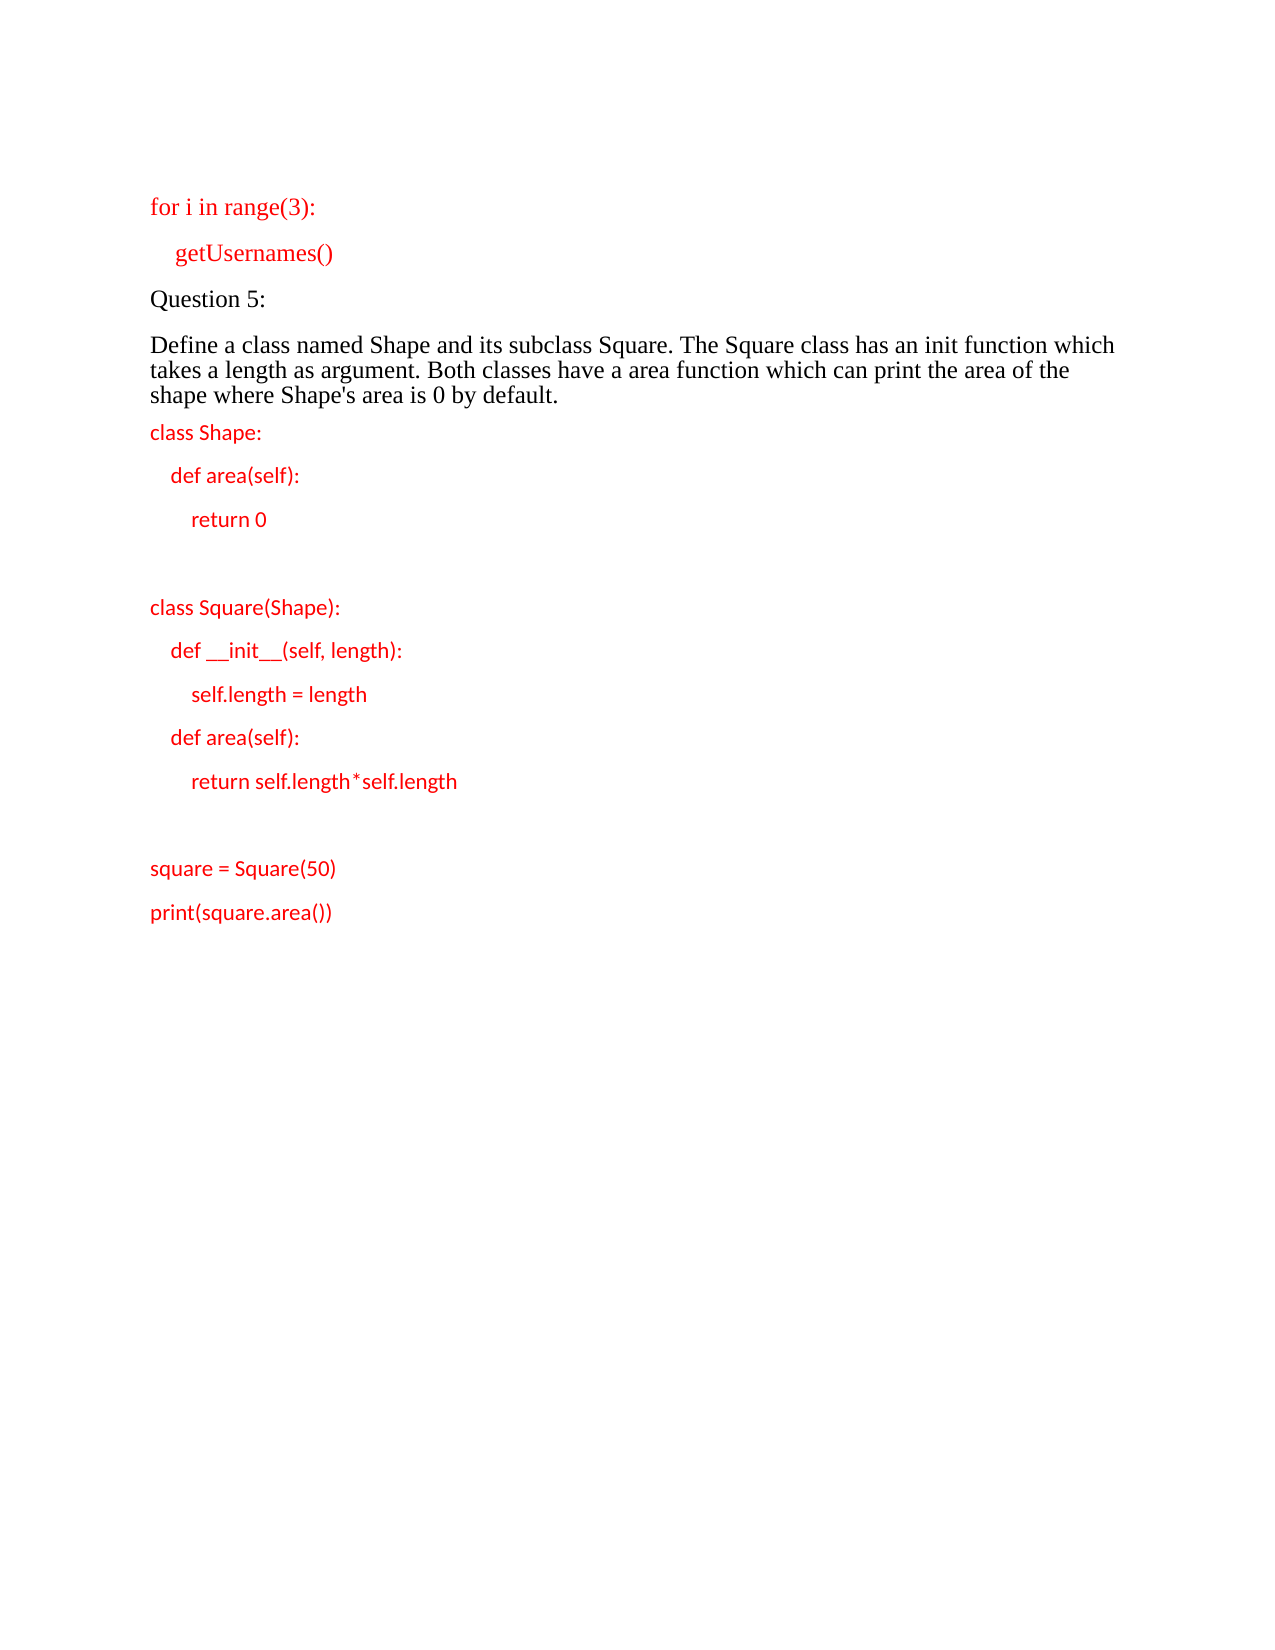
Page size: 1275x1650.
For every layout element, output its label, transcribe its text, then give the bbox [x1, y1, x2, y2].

text def area(self): [150, 462, 1125, 489]
text square = Square(50) [150, 855, 1125, 882]
text getUsernames() [150, 242, 1125, 267]
text self.length = length [150, 681, 1125, 708]
text Question 5: [150, 287, 1125, 312]
text def area(self): [150, 724, 1125, 751]
text class Square(Shape): [150, 593, 1125, 620]
text return 0 [150, 506, 1125, 533]
text print(square.area()) [150, 899, 1125, 926]
text return self.length*self.length [150, 768, 1125, 795]
text Define a class named Shape and its subclass Square. The Square class has an init function which takes a length as argument. Both classes have a area function which can print the area of the shape where Shape's area is 0 by default. [150, 333, 1125, 408]
text class Shape: [150, 419, 1125, 446]
text for i in range(3): [150, 196, 1125, 221]
text def __init__(self, length): [150, 637, 1125, 664]
